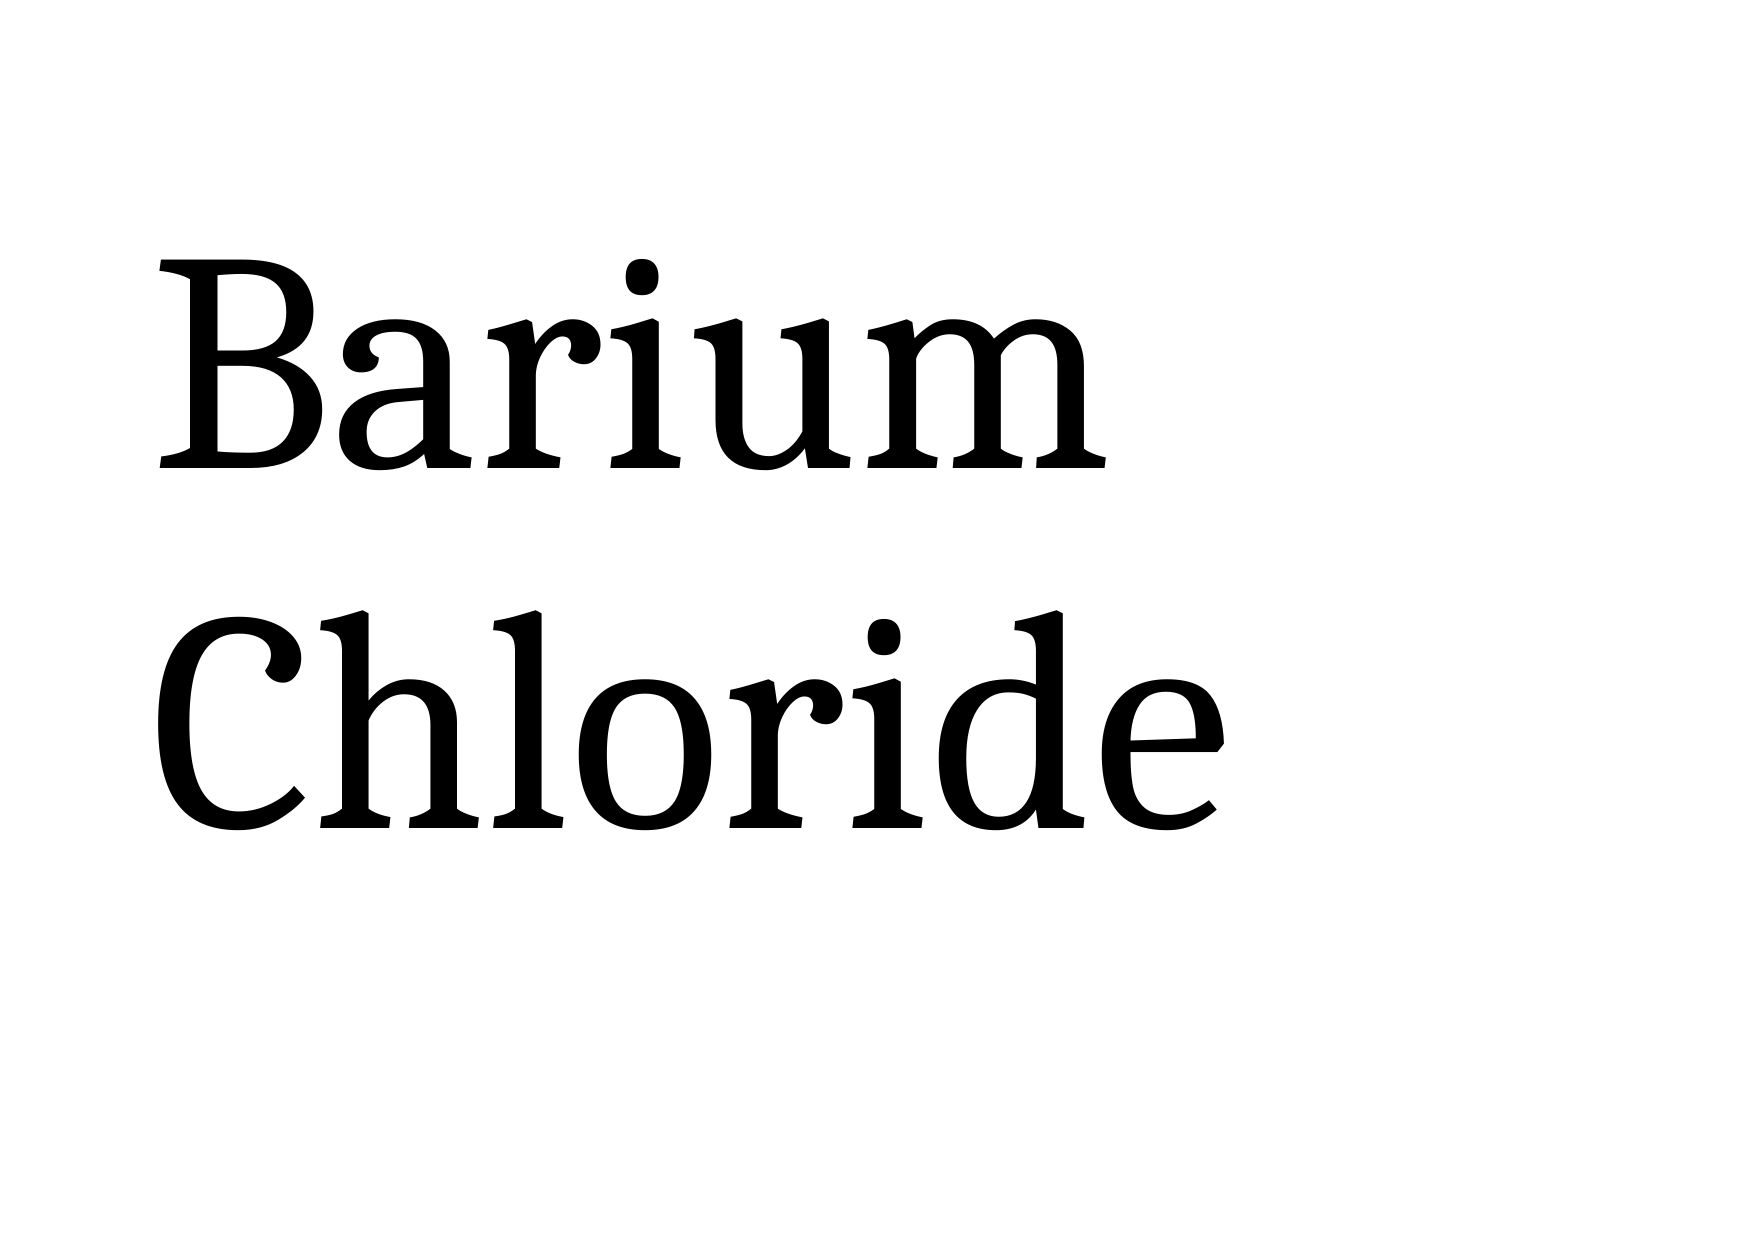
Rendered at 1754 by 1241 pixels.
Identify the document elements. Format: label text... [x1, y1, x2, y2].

text Barium Chloride [150, 187, 1604, 906]
